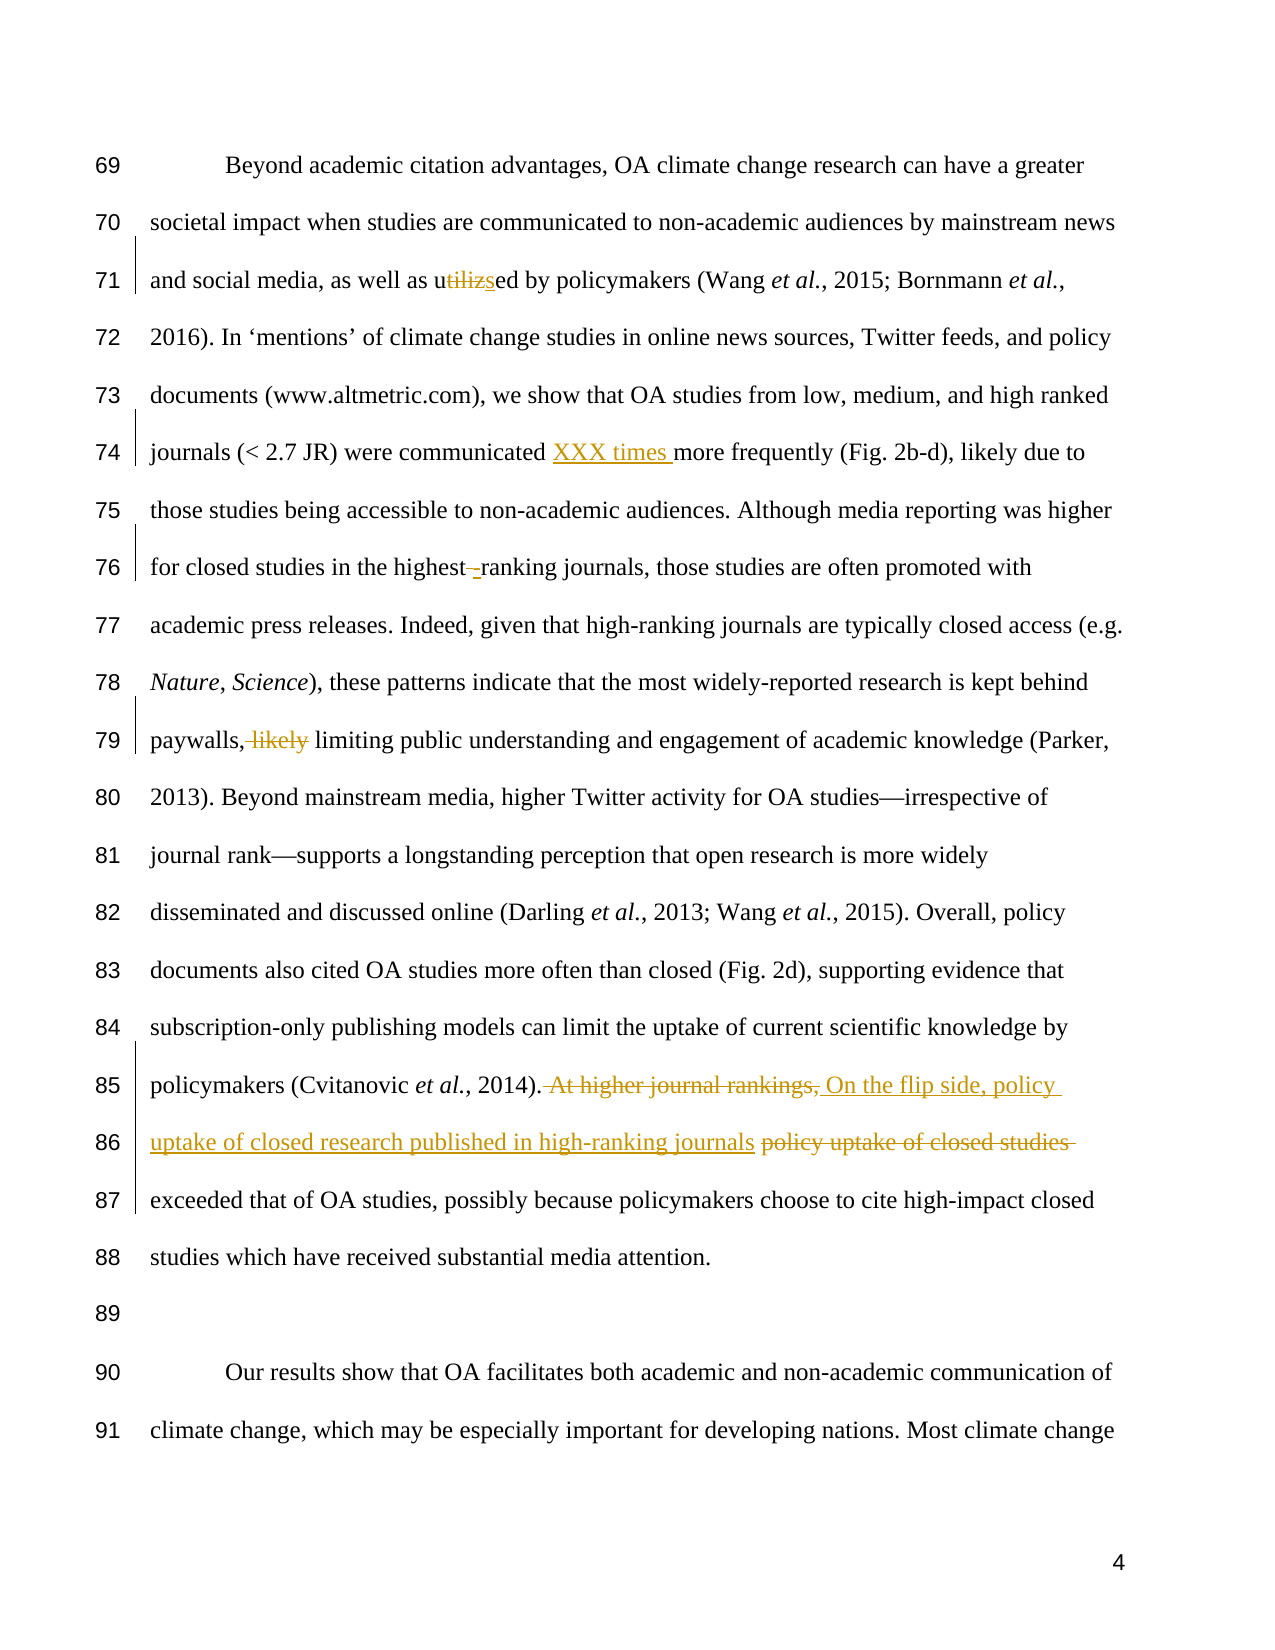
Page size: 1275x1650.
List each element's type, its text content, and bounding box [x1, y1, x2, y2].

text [150, 1357, 1125, 1444]
text Beyond academic citation advantages, OA climate change research can have a greater societal impact when studies are communicated to non-academic audiences by mainstream news and social media, as well as ued by policymakers (Wang et al., 2015; Bornmann et al., 2016). In ‘mentions’ of climate change studies in online news sources, Twitter feeds, and policy documents (www.altmetric.com), we show that OA studies from low, medium, and high ranked journals (< 2.7 JR) were communicated more frequently (Fig. 2b-d), likely due to those studies being accessible to non-academic audiences. Although media reporting was higher for closed studies in the highestranking journals, those studies are often promoted with academic press releases. Indeed, given that high-ranking journals are typically closed access (e.g. Nature, Science), these patterns indicate that the most widely-reported research is kept behind paywalls, limiting public understanding and engagement of academic knowledge (Parker, 2013). Beyond mainstream media, higher Twitter activity for OA studies—irrespective of journal rank—supports a longstanding perception that open research is more widely disseminated and discussed online (Darling et al., 2013; Wang et al., 2015). Overall, policy documents also cited OA studies more often than closed (Fig. 2d), supporting evidence that subscription-only publishing models can limit the uptake of current scientific knowledge by policymakers (Cvitanovic et al., 2014). exceeded that of OA studies, possibly because policymakers choose to cite high-impact closed studies which have received substantial media attention. [150, 150, 1125, 1271]
